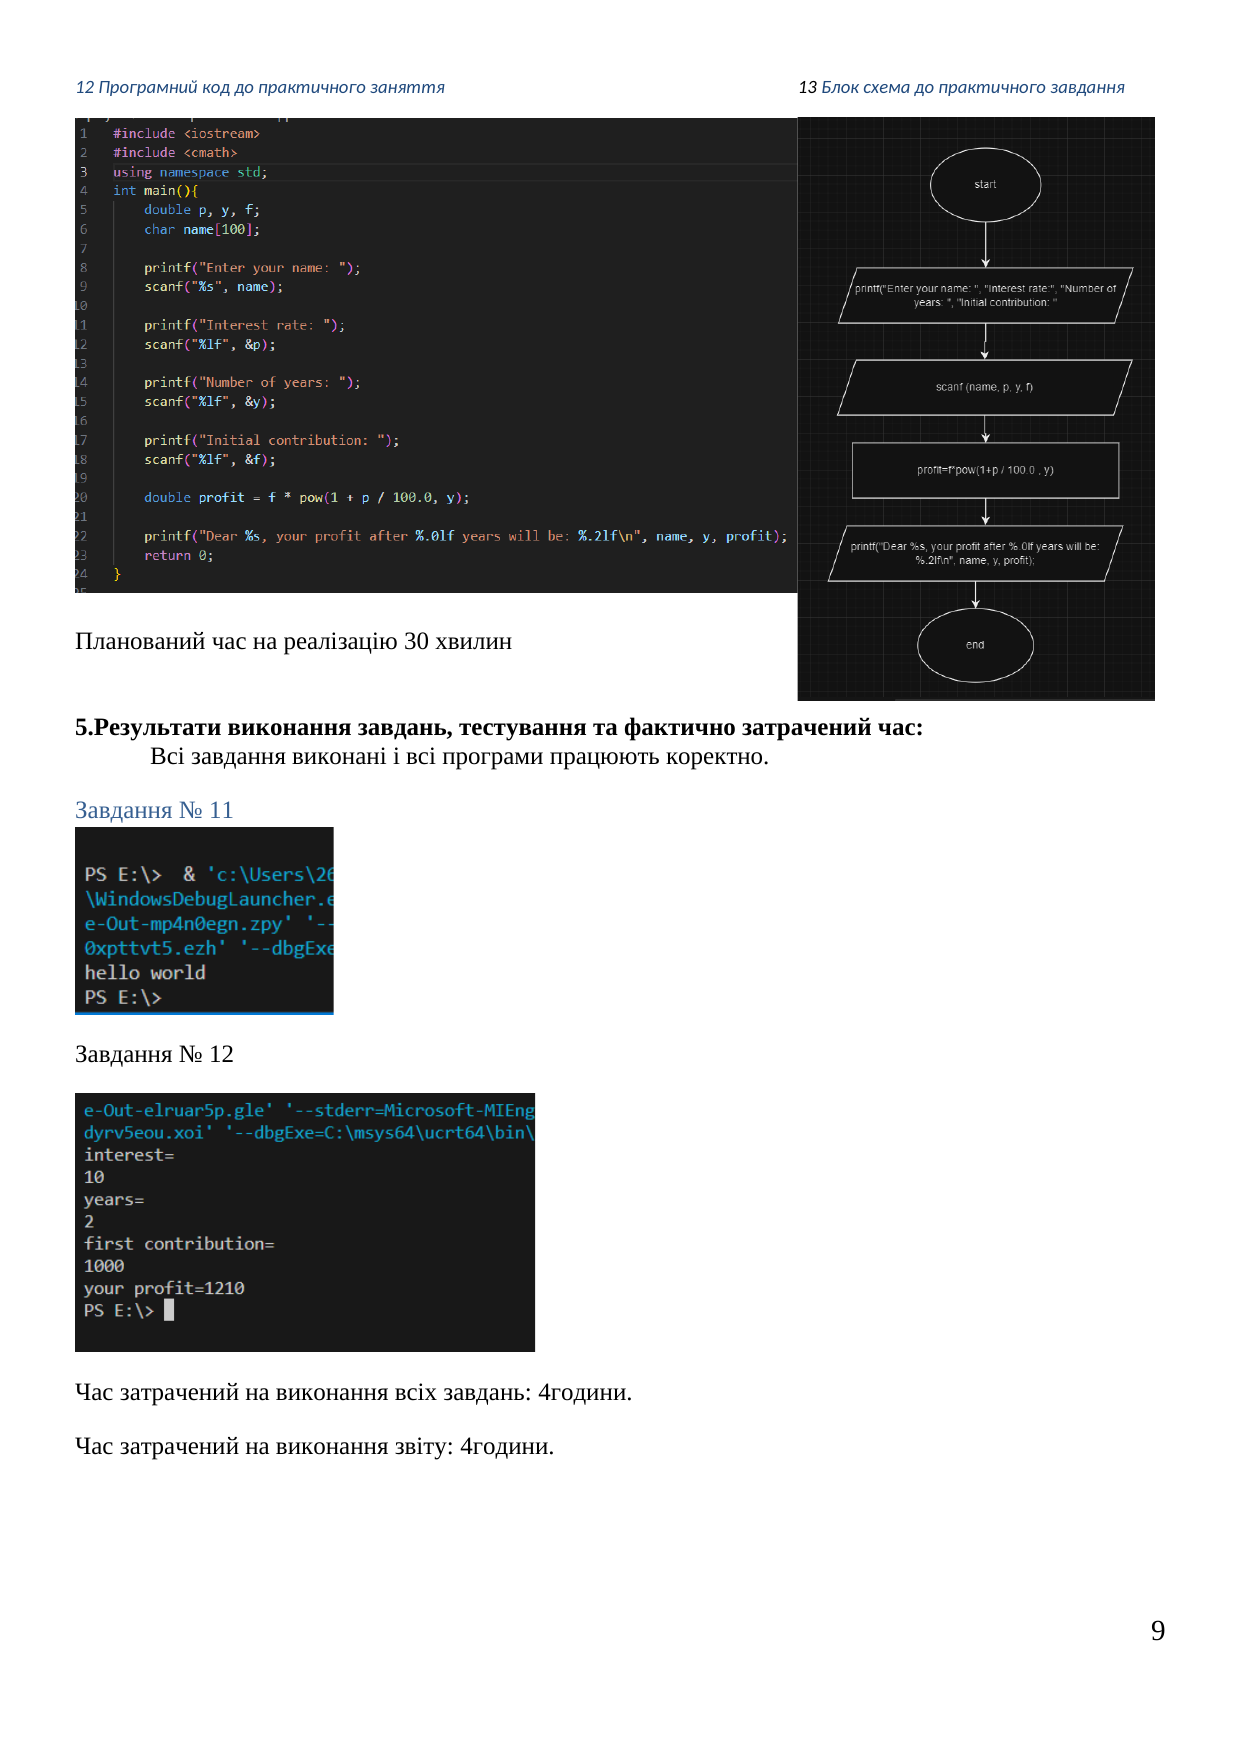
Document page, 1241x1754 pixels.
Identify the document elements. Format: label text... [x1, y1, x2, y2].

text Планований час на реалізацію 30 хвилин [75, 626, 1165, 654]
picture [75, 827, 334, 1015]
picture [797, 654, 1155, 701]
text Завдання № 12 [75, 1039, 1165, 1068]
text 5.Результати виконання завдань, тестування та фактично затрачений час: [75, 712, 1165, 741]
text Всі завдання виконані і всі програми працюють коректно. [75, 741, 1165, 769]
text Час затрачений на виконання звіту: 4години. [75, 1431, 1165, 1460]
picture [75, 117, 1155, 626]
text Час затрачений на виконання всіх завдань: 4години. [75, 1377, 1165, 1406]
subtitle Завдання № 11 [75, 795, 1165, 823]
picture [75, 1093, 536, 1352]
